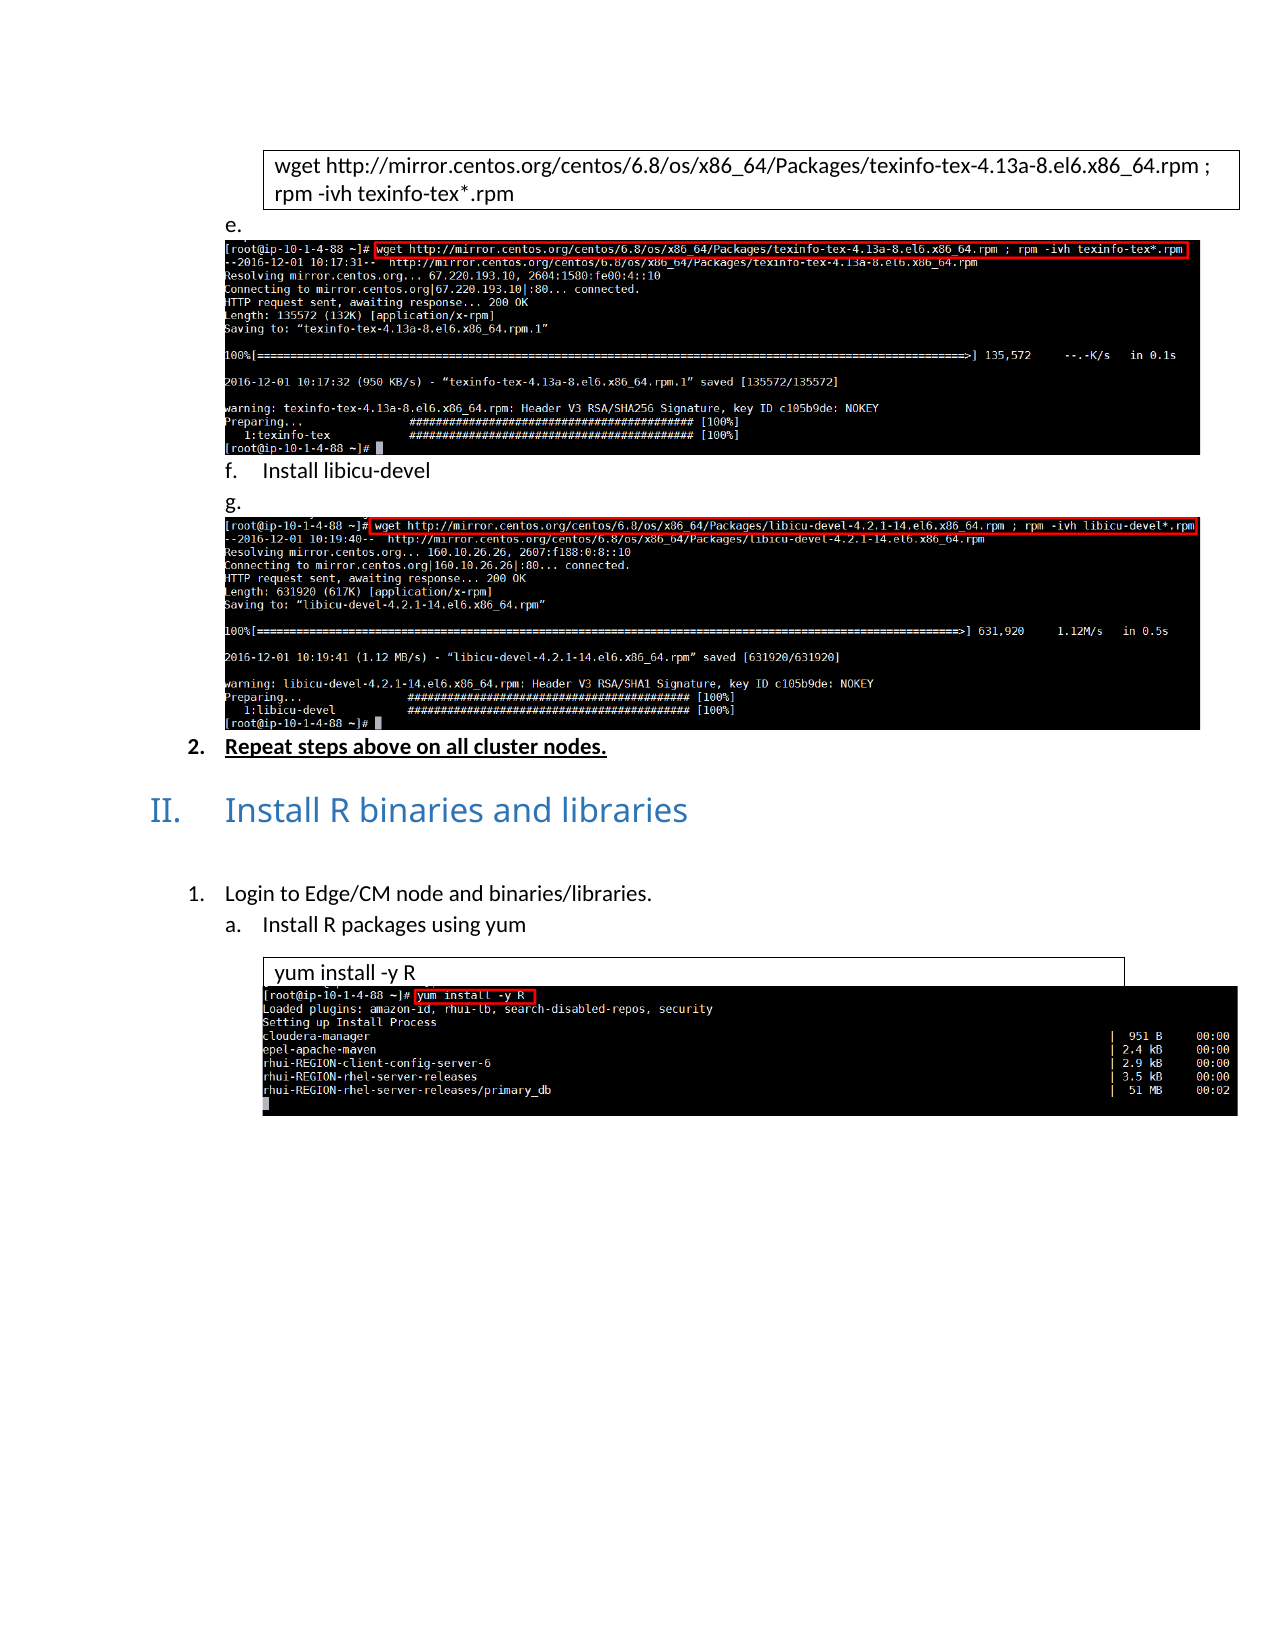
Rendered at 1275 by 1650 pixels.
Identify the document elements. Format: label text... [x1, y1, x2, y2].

subtitle Install R binaries and libraries [150, 787, 1125, 833]
picture [225, 240, 1200, 455]
picture [225, 517, 1200, 730]
table_header wget http://mirror.centos.org/centos/6.8/os/x86_64/Packages/texinfo-tex-4.13a-8.el6.x86_64.rpm ; rpm -ivh texinfo-tex*.rpm [264, 151, 1239, 209]
list Install libicu-devel [225, 457, 1125, 484]
list Install R packages using yum [225, 910, 1125, 938]
table_header yum install -y R [264, 958, 1124, 986]
list Repeat steps above on all cluster nodes. [187, 732, 1125, 760]
picture [262, 986, 1238, 1116]
list Login to Edge/CM node and binaries/libraries. [187, 879, 1125, 908]
